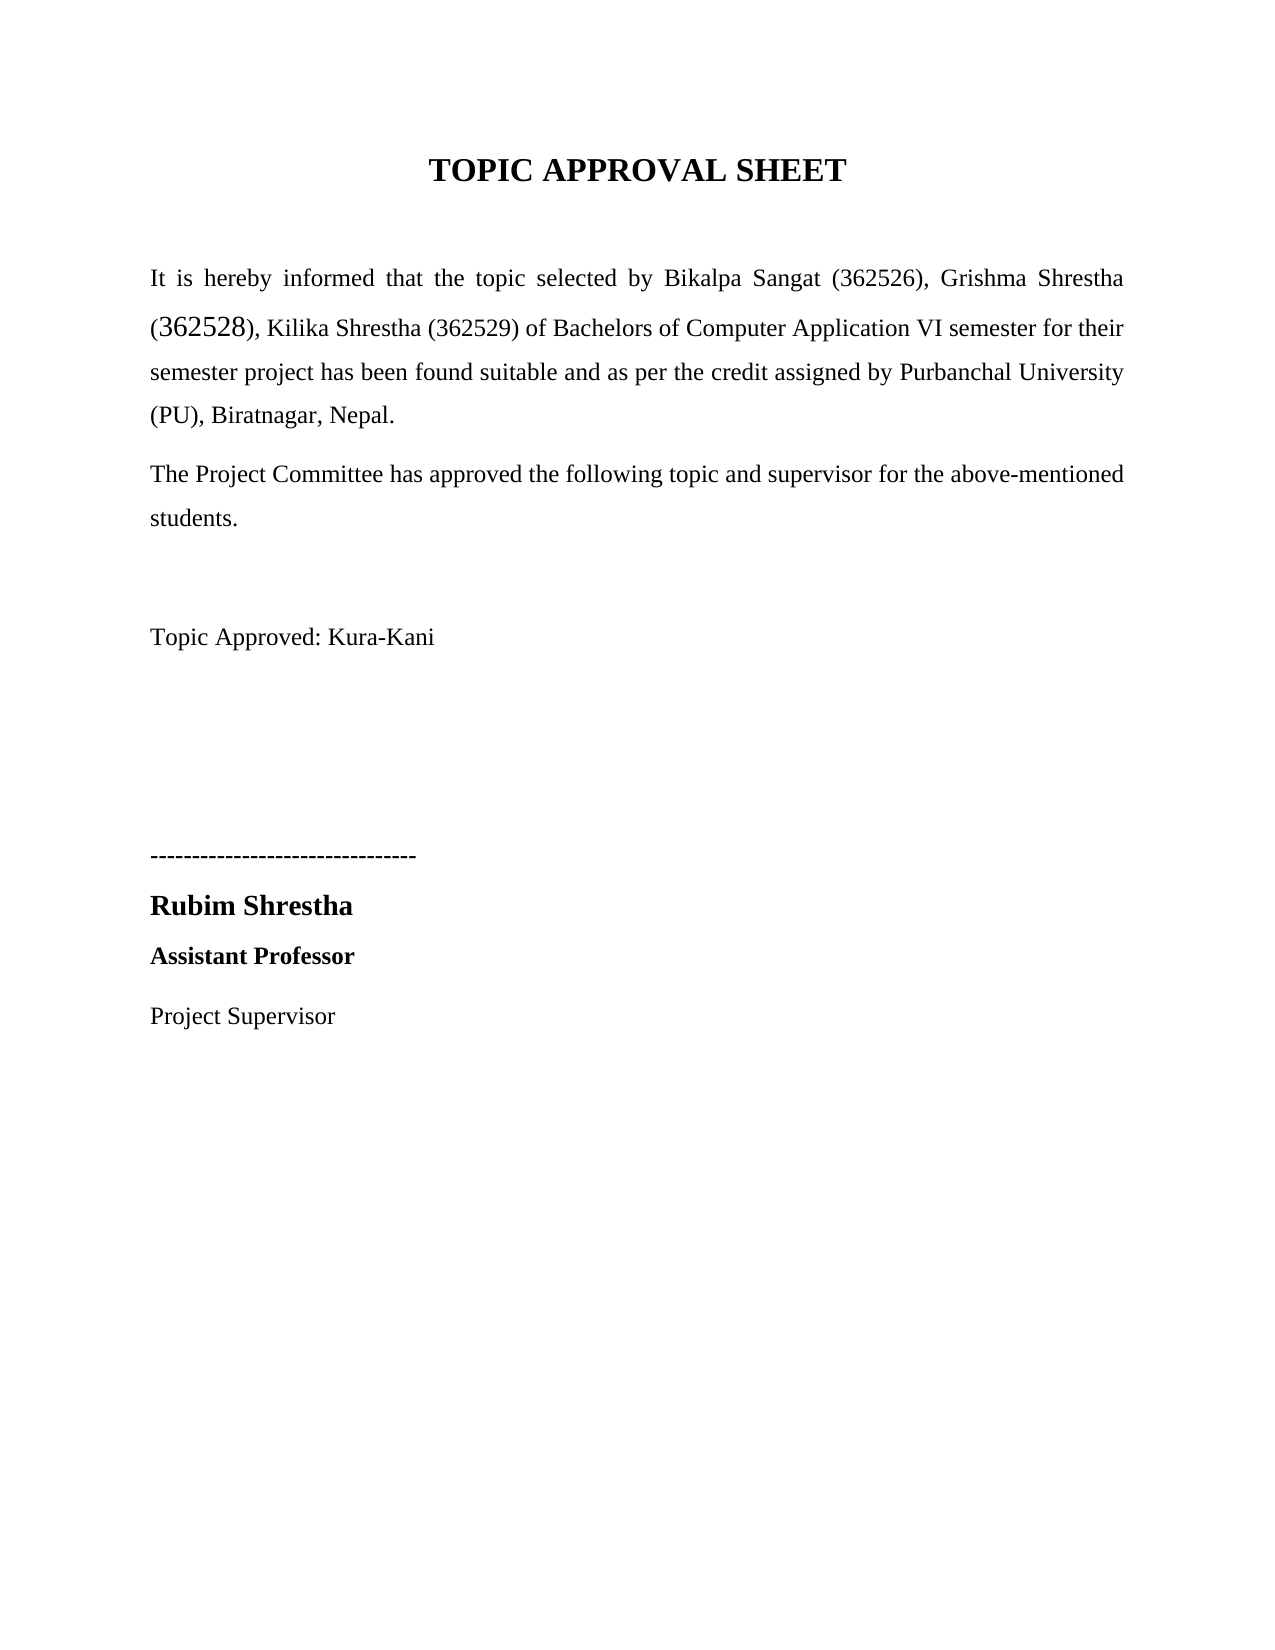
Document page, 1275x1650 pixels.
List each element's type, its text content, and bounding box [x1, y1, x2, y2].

text Rubim Shrestha [150, 888, 1125, 922]
text TOPIC APPROVAL SHEET [150, 150, 1125, 188]
text -------------------------------- [150, 841, 1125, 869]
text The Project Committee has approved the following topic and supervisor for the above-mentioned students. [150, 459, 1125, 531]
text Assistant Professor [150, 941, 1125, 970]
text It is hereby informed that the topic selected by Bikalpa Sangat (362526), Grishma Shrestha (362528), Kilika Shrestha (362529) of Bachelors of Computer Application VI semester for their semester project has been found suitable and as per the credit assigned by Purbanchal University (PU), Biratnagar, Nepal. [150, 263, 1125, 428]
text Project Supervisor [150, 1001, 1125, 1029]
text Topic Approved: Kura-Kani [150, 622, 1125, 651]
